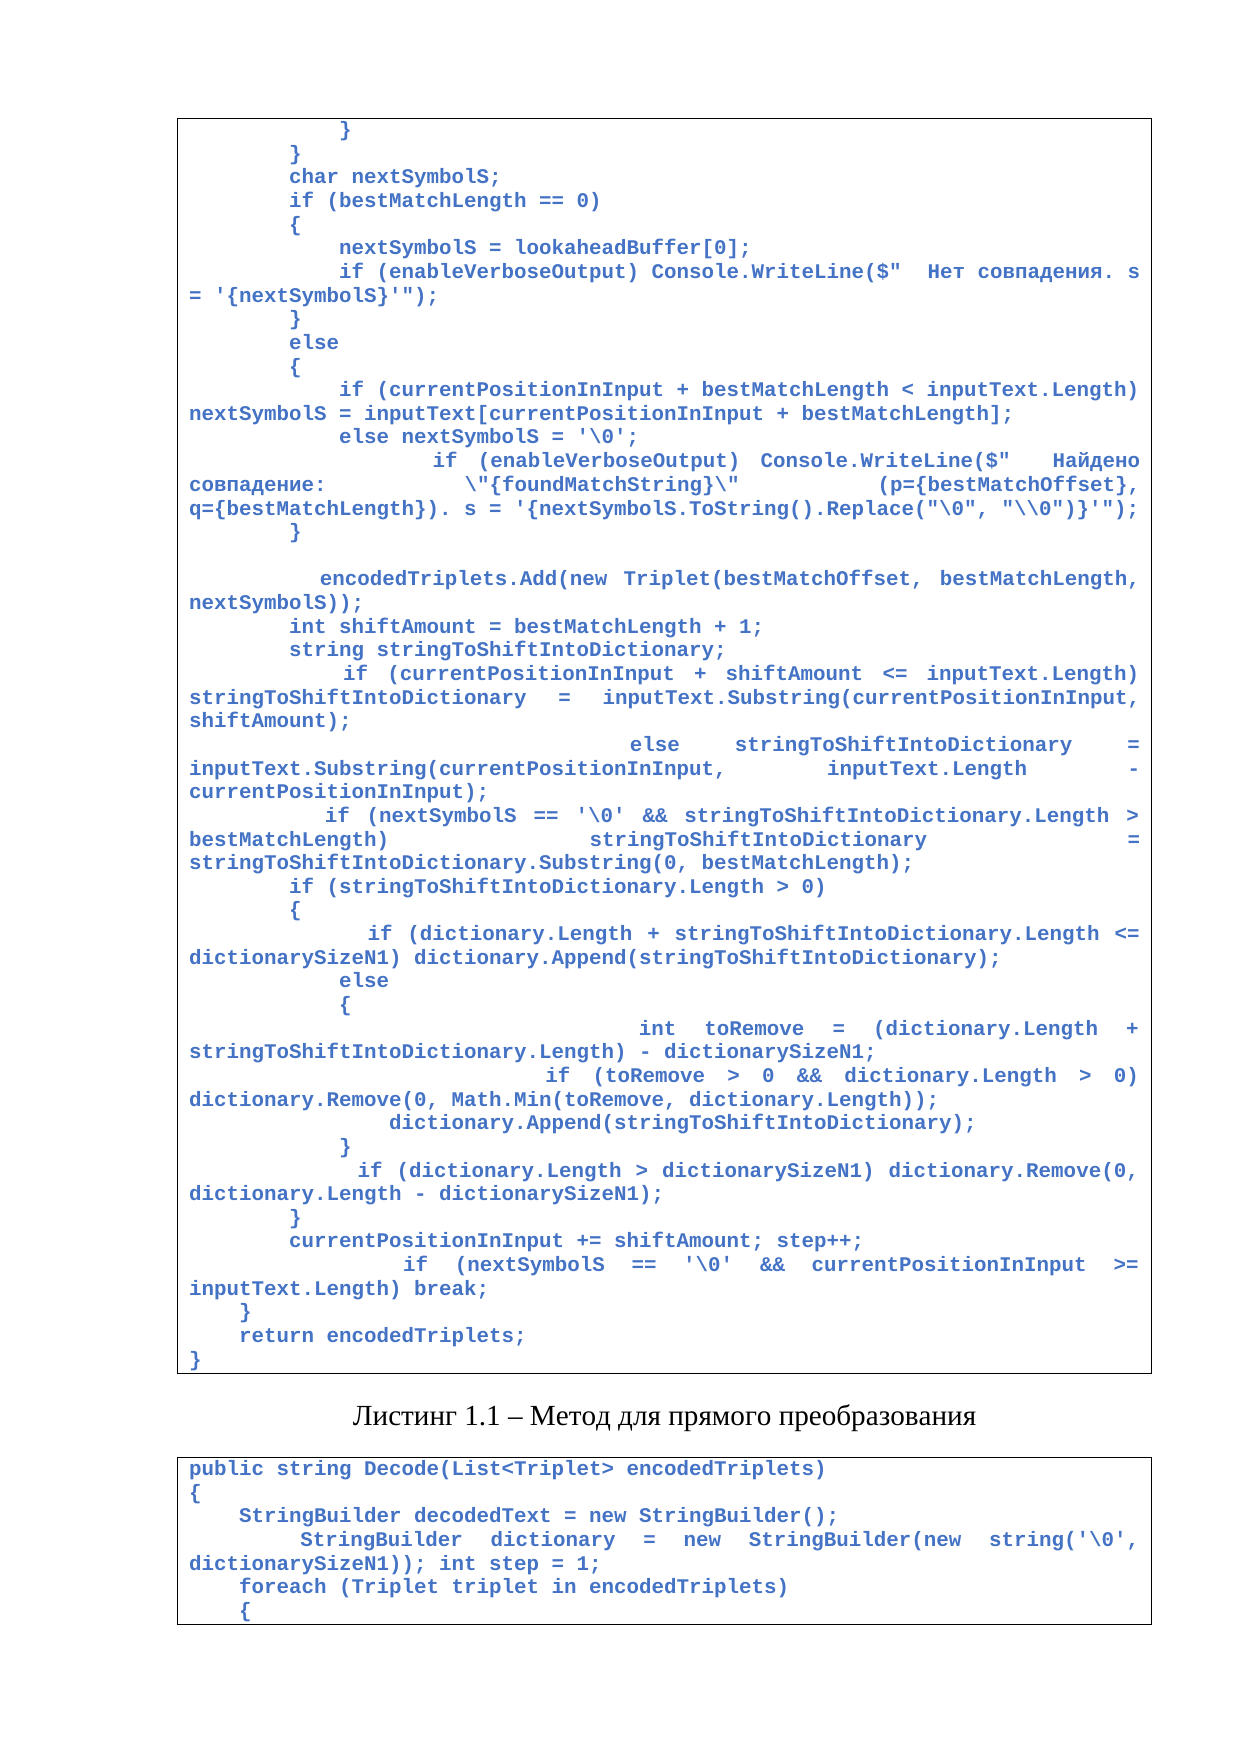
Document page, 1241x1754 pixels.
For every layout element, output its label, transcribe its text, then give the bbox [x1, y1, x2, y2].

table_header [178, 119, 1151, 1372]
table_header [178, 1458, 1151, 1623]
text Листинг 1.1 – Метод для прямого преобразования [177, 1398, 1152, 1432]
